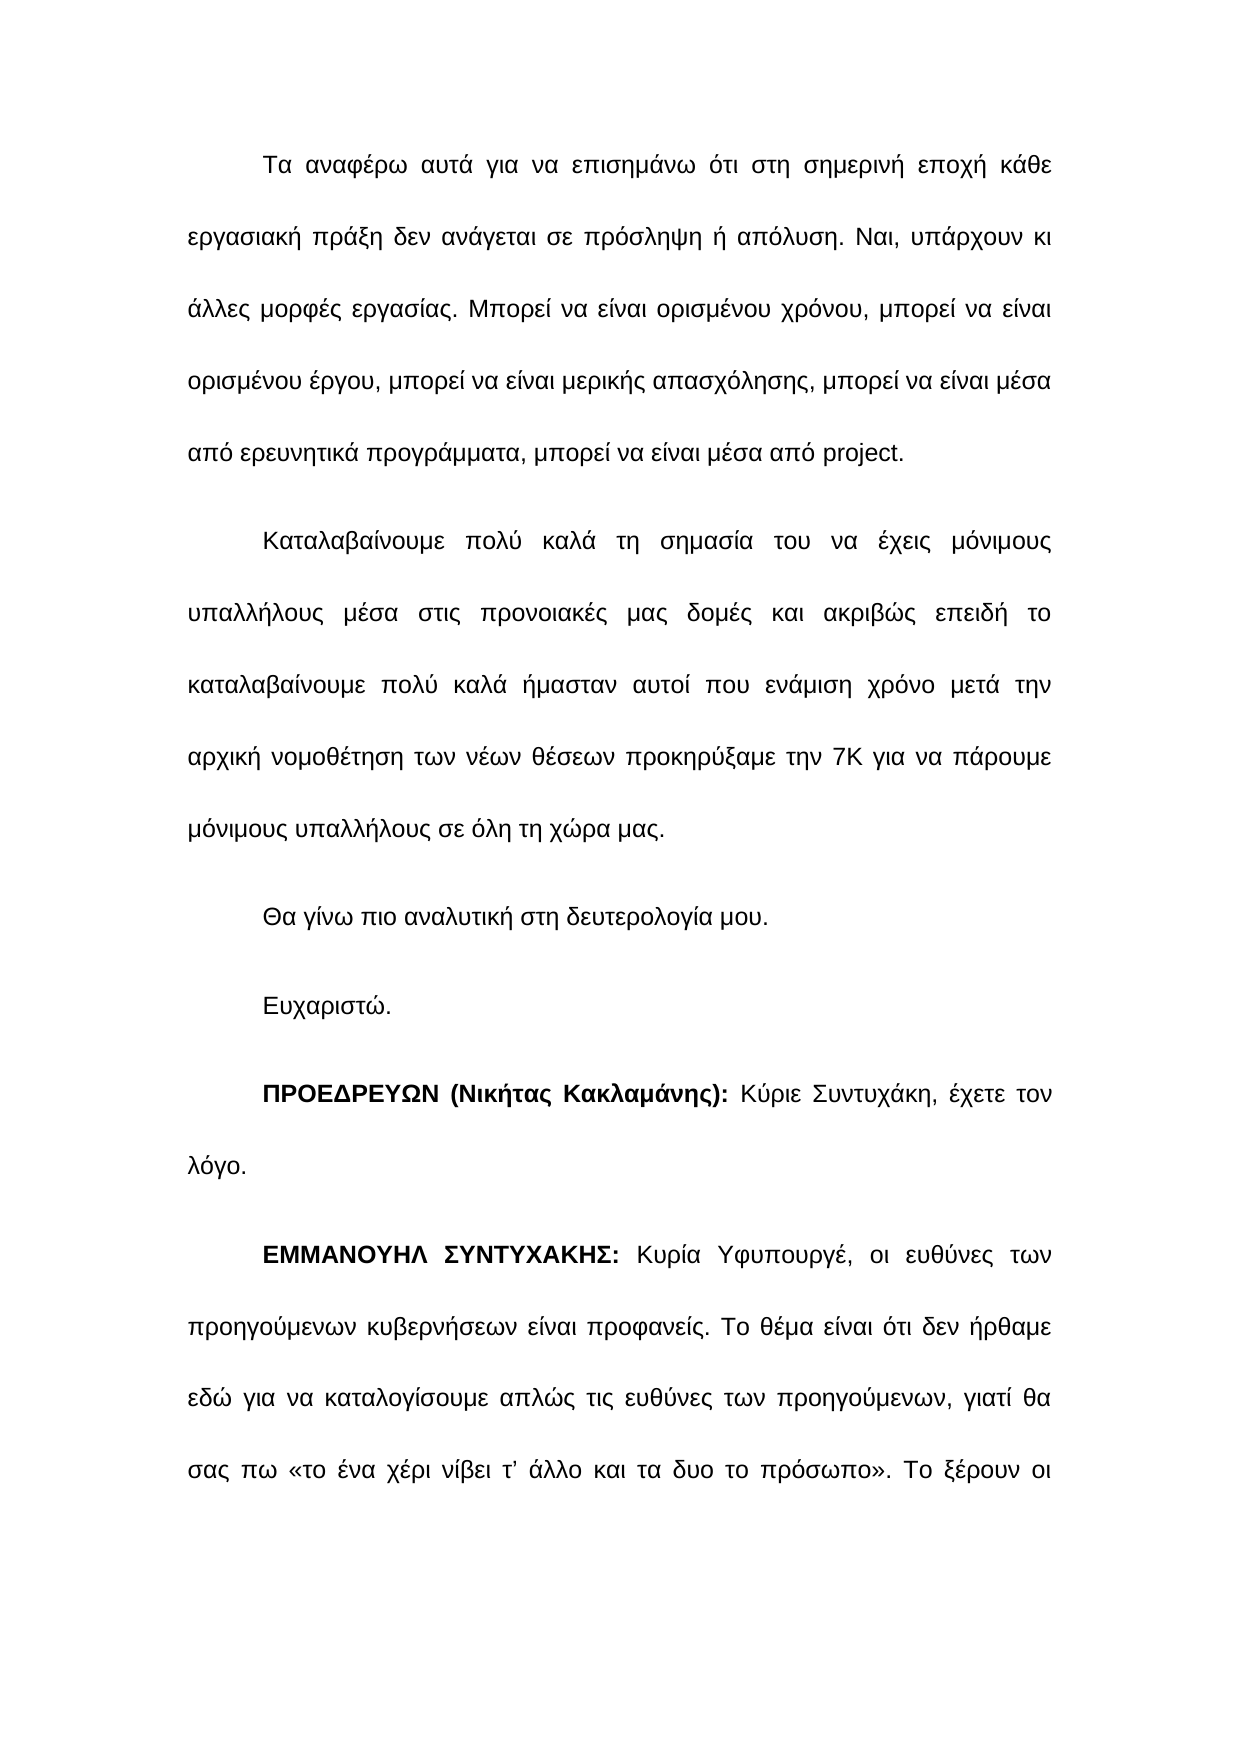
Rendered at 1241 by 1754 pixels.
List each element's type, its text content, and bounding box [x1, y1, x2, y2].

text Θα γίνω πιο αναλυτική στη δευτερολογία μου. [187, 902, 1053, 931]
text Καταλαβαίνουμε πολύ καλά τη σημασία του να έχεις μόνιμους υπαλλήλους μέσα στις προνοιακές μας δομές και ακριβώς επειδή το καταλαβαίνουμε πολύ καλά ήμασταν αυτοί που ενάμιση χρόνο μετά την αρχική νομοθέτηση των νέων θέσεων προκηρύξαμε την 7Κ για να πάρουμε μόνιμους υπαλλήλους σε όλη τη χώρα μας. [187, 526, 1053, 842]
text Τα αναφέρω αυτά για να επισημάνω ότι στη σημερινή εποχή κάθε εργασιακή πράξη δεν ανάγεται σε πρόσληψη ή απόλυση. Ναι, υπάρχουν κι άλλες μορφές εργασίας. Μπορεί να είναι ορισμένου χρόνου, μπορεί να είναι ορισμένου έργου, μπορεί να είναι μερικής απασχόλησης, μπορεί να είναι μέσα από ερευνητικά προγράμματα, μπορεί να είναι μέσα από project. [187, 150, 1053, 466]
text ΠΡΟΕΔΡΕΥΩΝ (Νικήτας Κακλαμάνης): Κύριε Συντυχάκη, έχετε τον λόγο. [187, 1079, 1053, 1180]
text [187, 1239, 1053, 1484]
text Ευχαριστώ. [187, 991, 1053, 1019]
